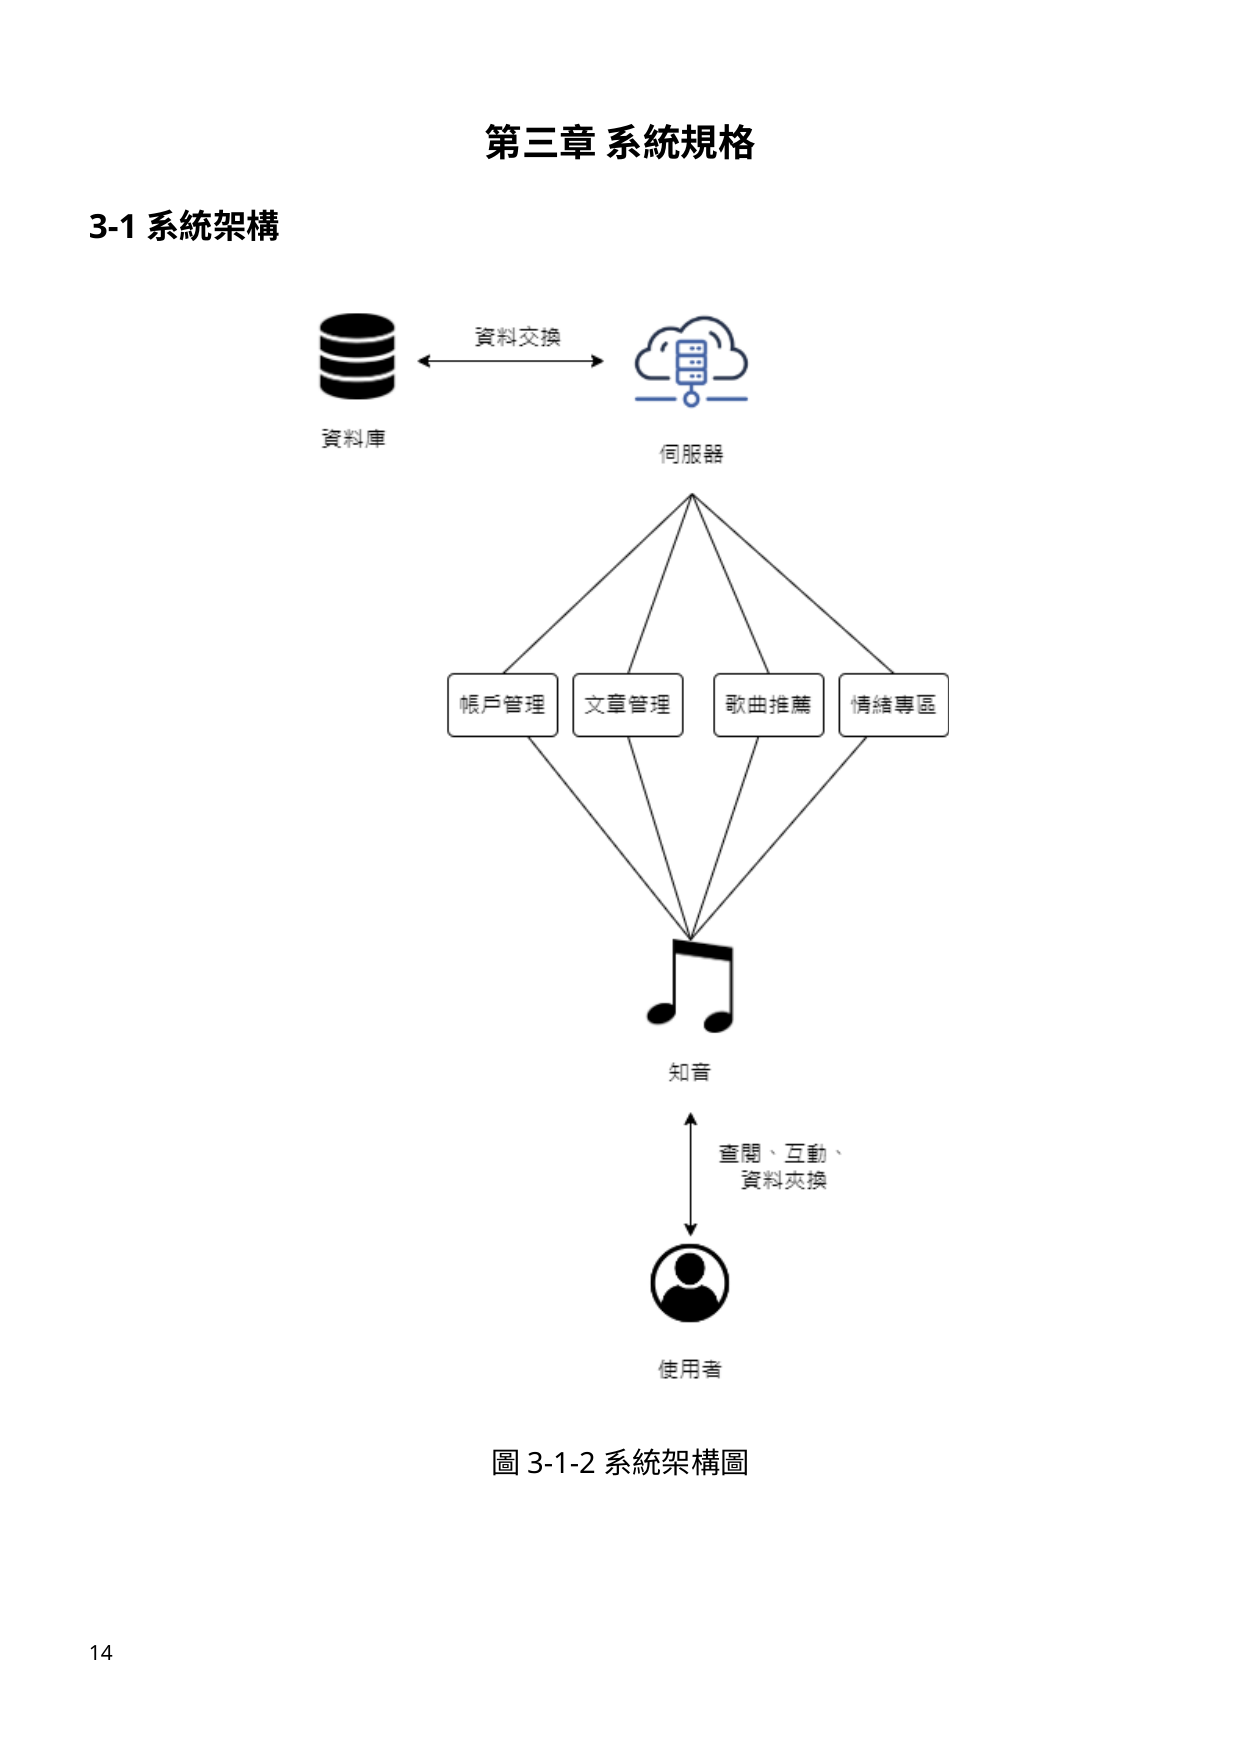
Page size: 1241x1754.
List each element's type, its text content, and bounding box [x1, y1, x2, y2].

picture [291, 298, 949, 1410]
text 圖 3-1-1 系統架構圖 [89, 1424, 1152, 1499]
subtitle 第三章 系統規格 [89, 113, 1152, 168]
subtitle 3-1 系統架構 [89, 186, 1152, 261]
